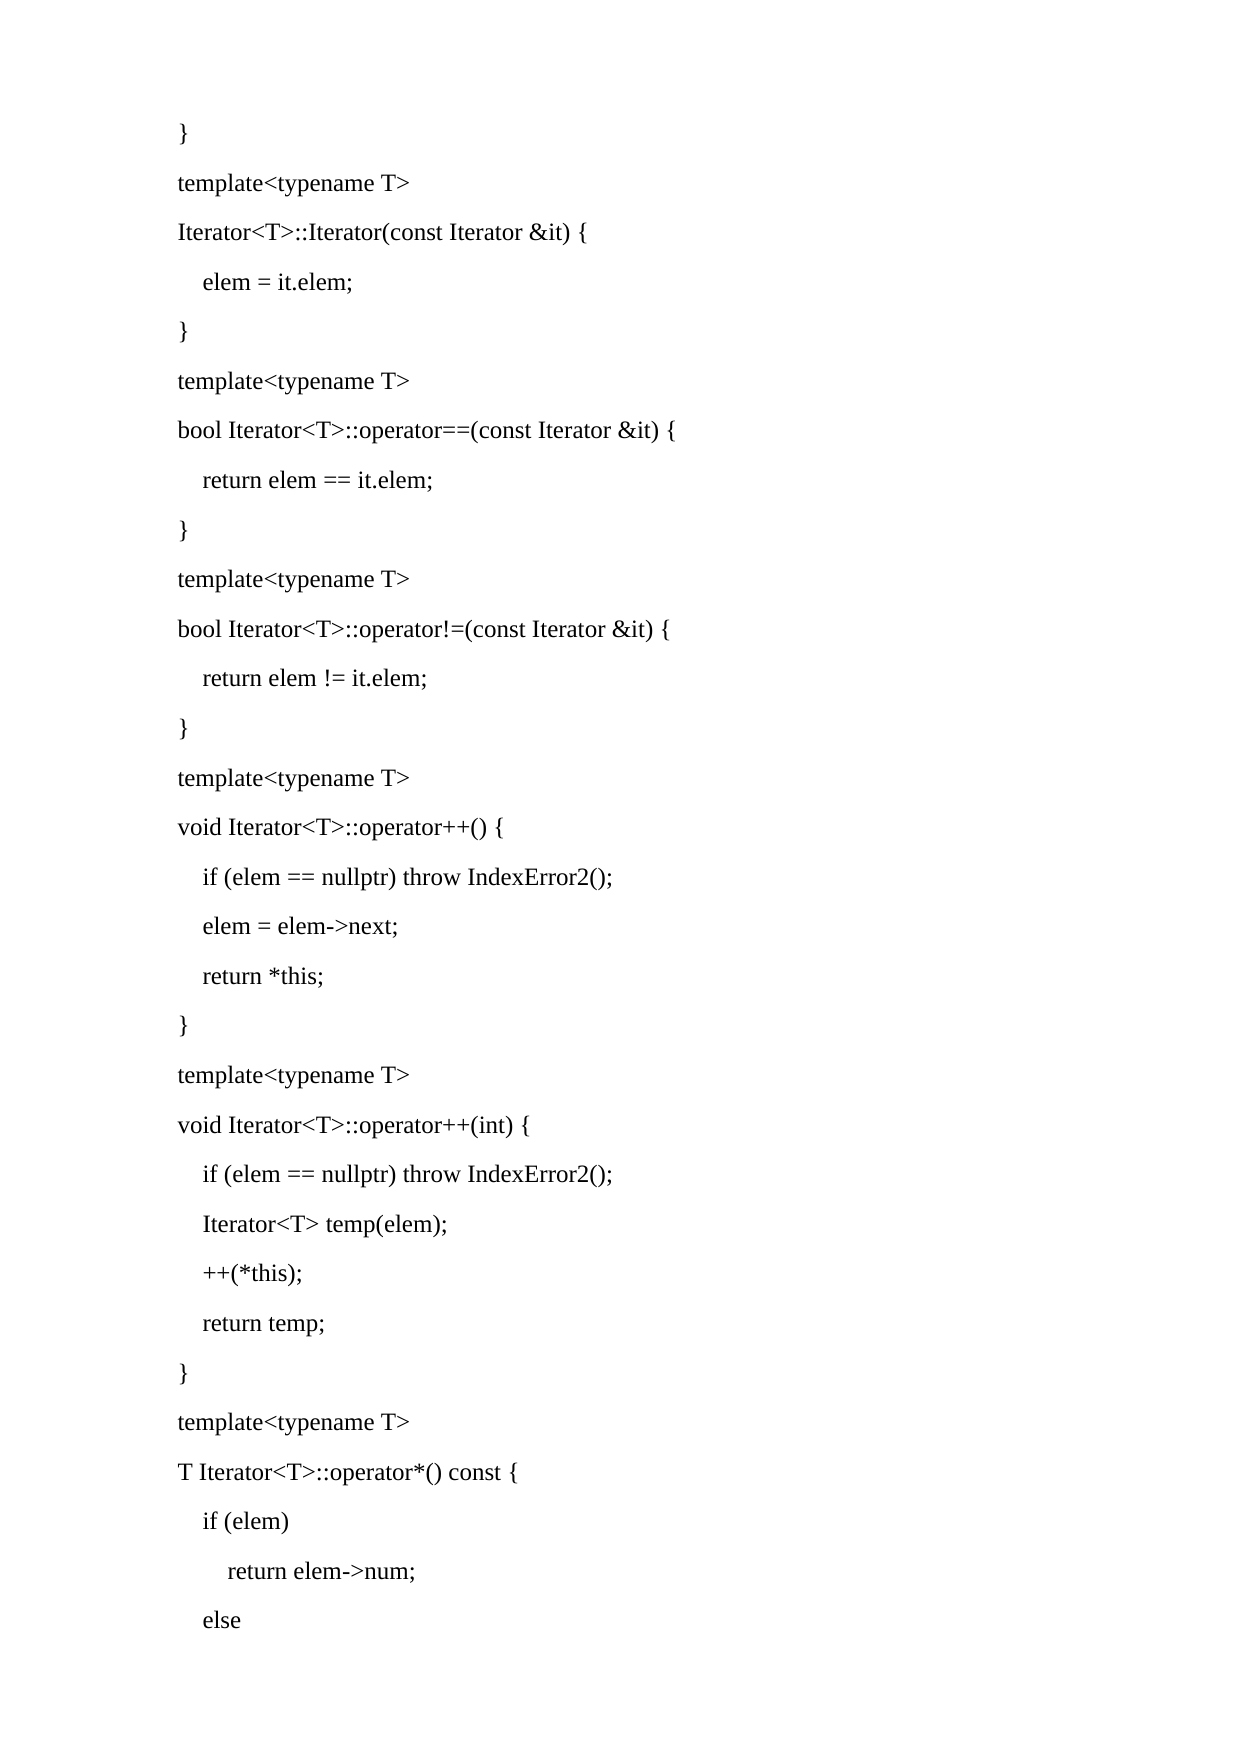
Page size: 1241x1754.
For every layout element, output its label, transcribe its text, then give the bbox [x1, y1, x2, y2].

text bool Iterator<T>::operator==(const Iterator &it) { [177, 416, 1152, 444]
text void Iterator<T>::operator++() { [177, 812, 1152, 841]
text } [177, 316, 1152, 345]
text return elem != it.elem; [177, 663, 1152, 692]
text elem = elem->next; [177, 911, 1152, 940]
text if (elem == nullptr) throw IndexError2(); [177, 862, 1152, 891]
text template<typename T> [177, 763, 1152, 791]
text T Iterator<T>::operator*() const { [177, 1457, 1152, 1486]
text template<typename T> [177, 564, 1152, 593]
text } [177, 118, 1152, 147]
text template<typename T> [177, 366, 1152, 395]
text template<typename T> [177, 1407, 1152, 1436]
text } [177, 515, 1152, 543]
text } [177, 1358, 1152, 1386]
text bool Iterator<T>::operator!=(const Iterator &it) { [177, 614, 1152, 643]
text Iterator<T> temp(elem); [177, 1209, 1152, 1238]
text } [177, 713, 1152, 742]
text Iterator<T>::Iterator(const Iterator &it) { [177, 217, 1152, 246]
text return *this; [177, 961, 1152, 990]
text template<typename T> [177, 168, 1152, 196]
text return elem == it.elem; [177, 465, 1152, 494]
text } [177, 1011, 1152, 1039]
text elem = it.elem; [177, 267, 1152, 296]
text return elem->num; [177, 1556, 1152, 1585]
text ++(*this); [177, 1258, 1152, 1287]
text if (elem) [177, 1506, 1152, 1535]
text if (elem == nullptr) throw IndexError2(); [177, 1159, 1152, 1188]
text return temp; [177, 1308, 1152, 1337]
text void Iterator<T>::operator++(int) { [177, 1110, 1152, 1138]
text template<typename T> [177, 1060, 1152, 1089]
text else [177, 1606, 1152, 1634]
